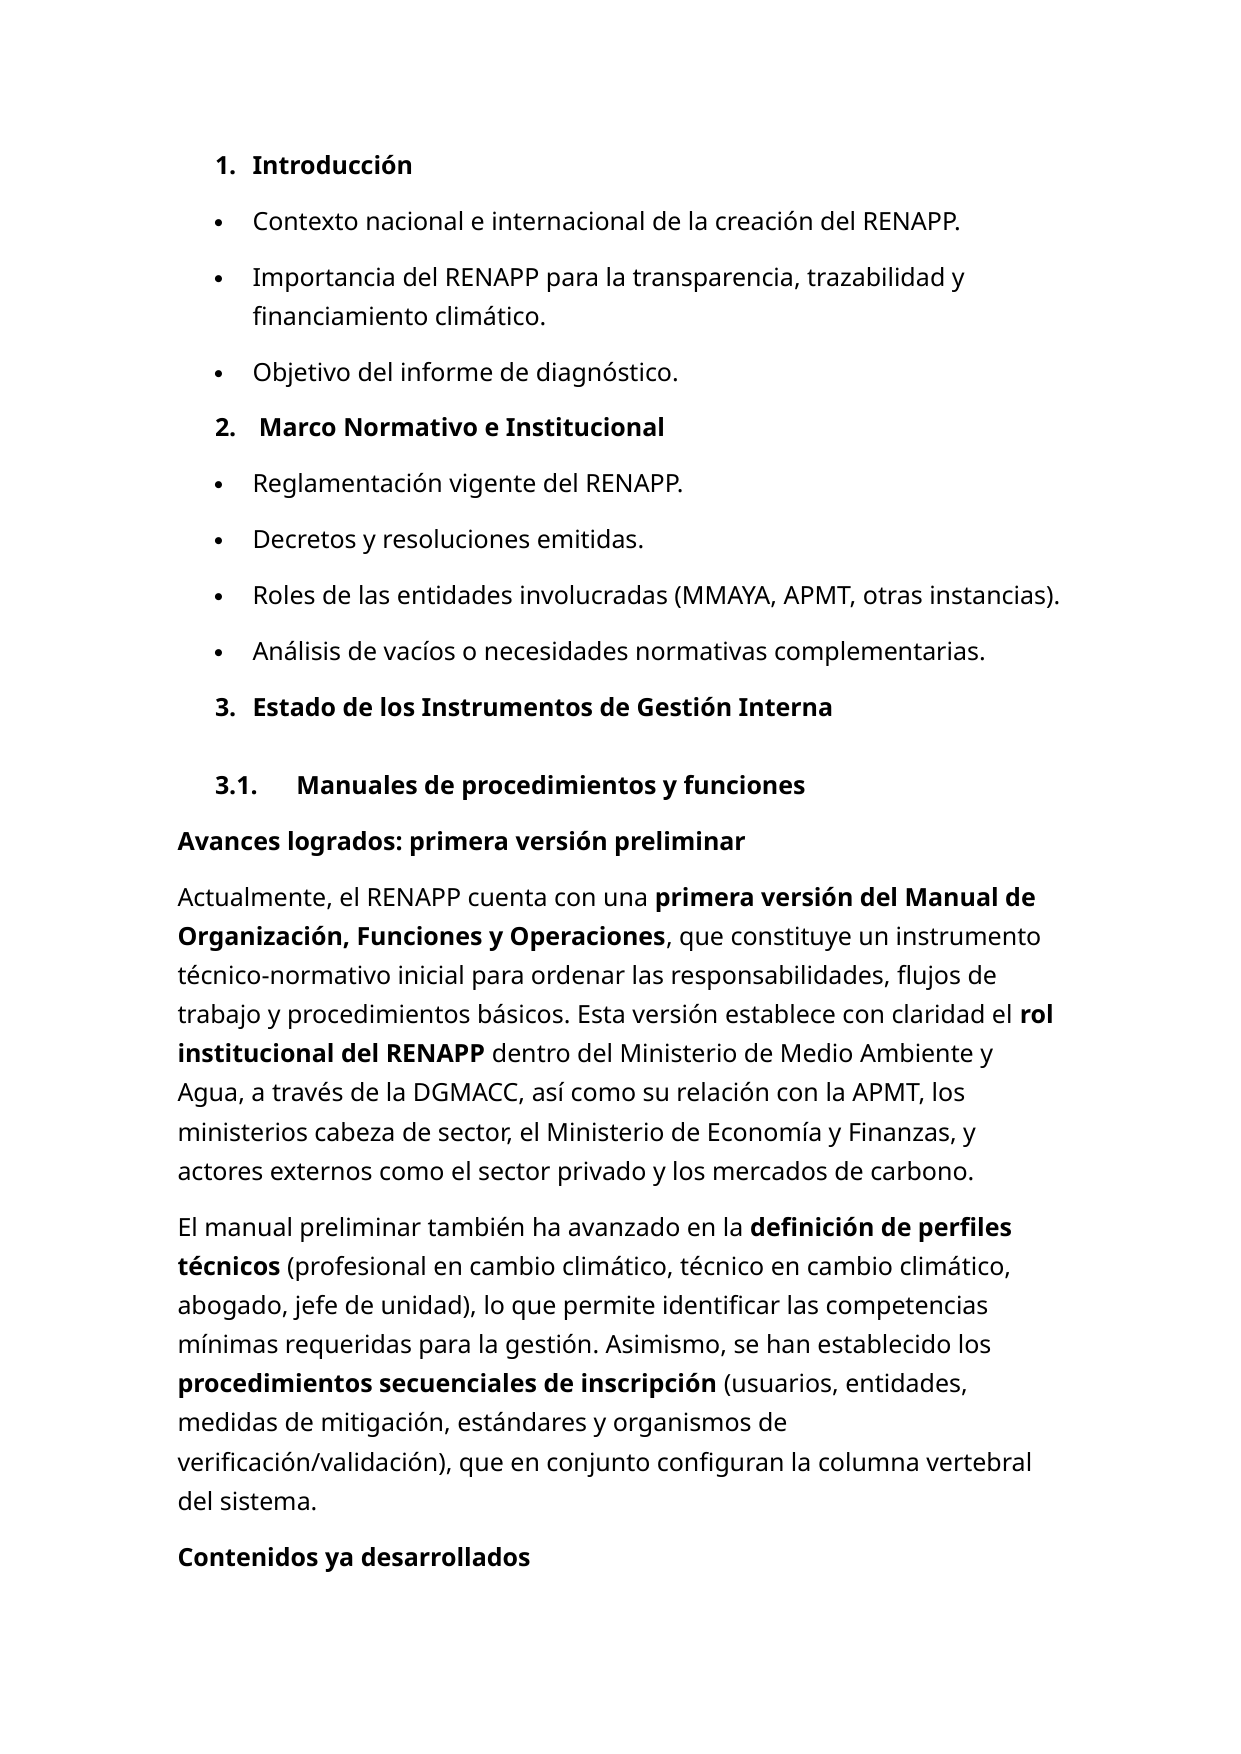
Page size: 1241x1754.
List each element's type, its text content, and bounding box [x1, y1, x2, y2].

list Objetivo del informe de diagnóstico. [215, 354, 1063, 388]
list Reglamentación vigente del RENAPP. [215, 466, 1063, 500]
list Análisis de vacíos o necesidades normativas complementarias. [215, 633, 1063, 667]
list Estado de los Instrumentos de Gestión Interna [215, 689, 1063, 723]
list Marco Normativo e Institucional [215, 410, 1063, 444]
list Roles de las entidades involucradas (MMAYA, APMT, otras instancias). [215, 578, 1063, 612]
text Avances logrados: primera versión preliminar [177, 823, 1063, 857]
list Importancia del RENAPP para la transparencia, trazabilidad y financiamiento climático. [215, 259, 1063, 332]
list Manuales de procedimientos y funciones [215, 768, 1063, 802]
list Decretos y resoluciones emitidas. [215, 522, 1063, 556]
text El manual preliminar también ha avanzado en la definición de perfiles técnicos (profesional en cambio climático, técnico en cambio climático, abogado, jefe de unidad), lo que permite identificar las competencias mínimas requeridas para la gestión. Asimismo, se han establecido los procedimientos secuenciales de inscripción (usuarios, entidades, medidas de mitigación, estándares y organismos de verificación/validación), que en conjunto configuran la columna vertebral del sistema. [177, 1209, 1063, 1517]
list Contexto nacional e internacional de la creación del RENAPP. [215, 203, 1063, 237]
text Actualmente, el RENAPP cuenta con una primera versión del Manual de Organización, Funciones y Operaciones, que constituye un instrumento técnico-normativo inicial para ordenar las responsabilidades, flujos de trabajo y procedimientos básicos. Esta versión establece con claridad el rol institucional del RENAPP dentro del Ministerio de Medio Ambiente y Agua, a través de la DGMACC, así como su relación con la APMT, los ministerios cabeza de sector, el Ministerio de Economía y Finanzas, y actores externos como el sector privado y los mercados de carbono. [177, 879, 1063, 1187]
list Introducción [215, 148, 1063, 182]
text Contenidos ya desarrollados [177, 1539, 1063, 1573]
